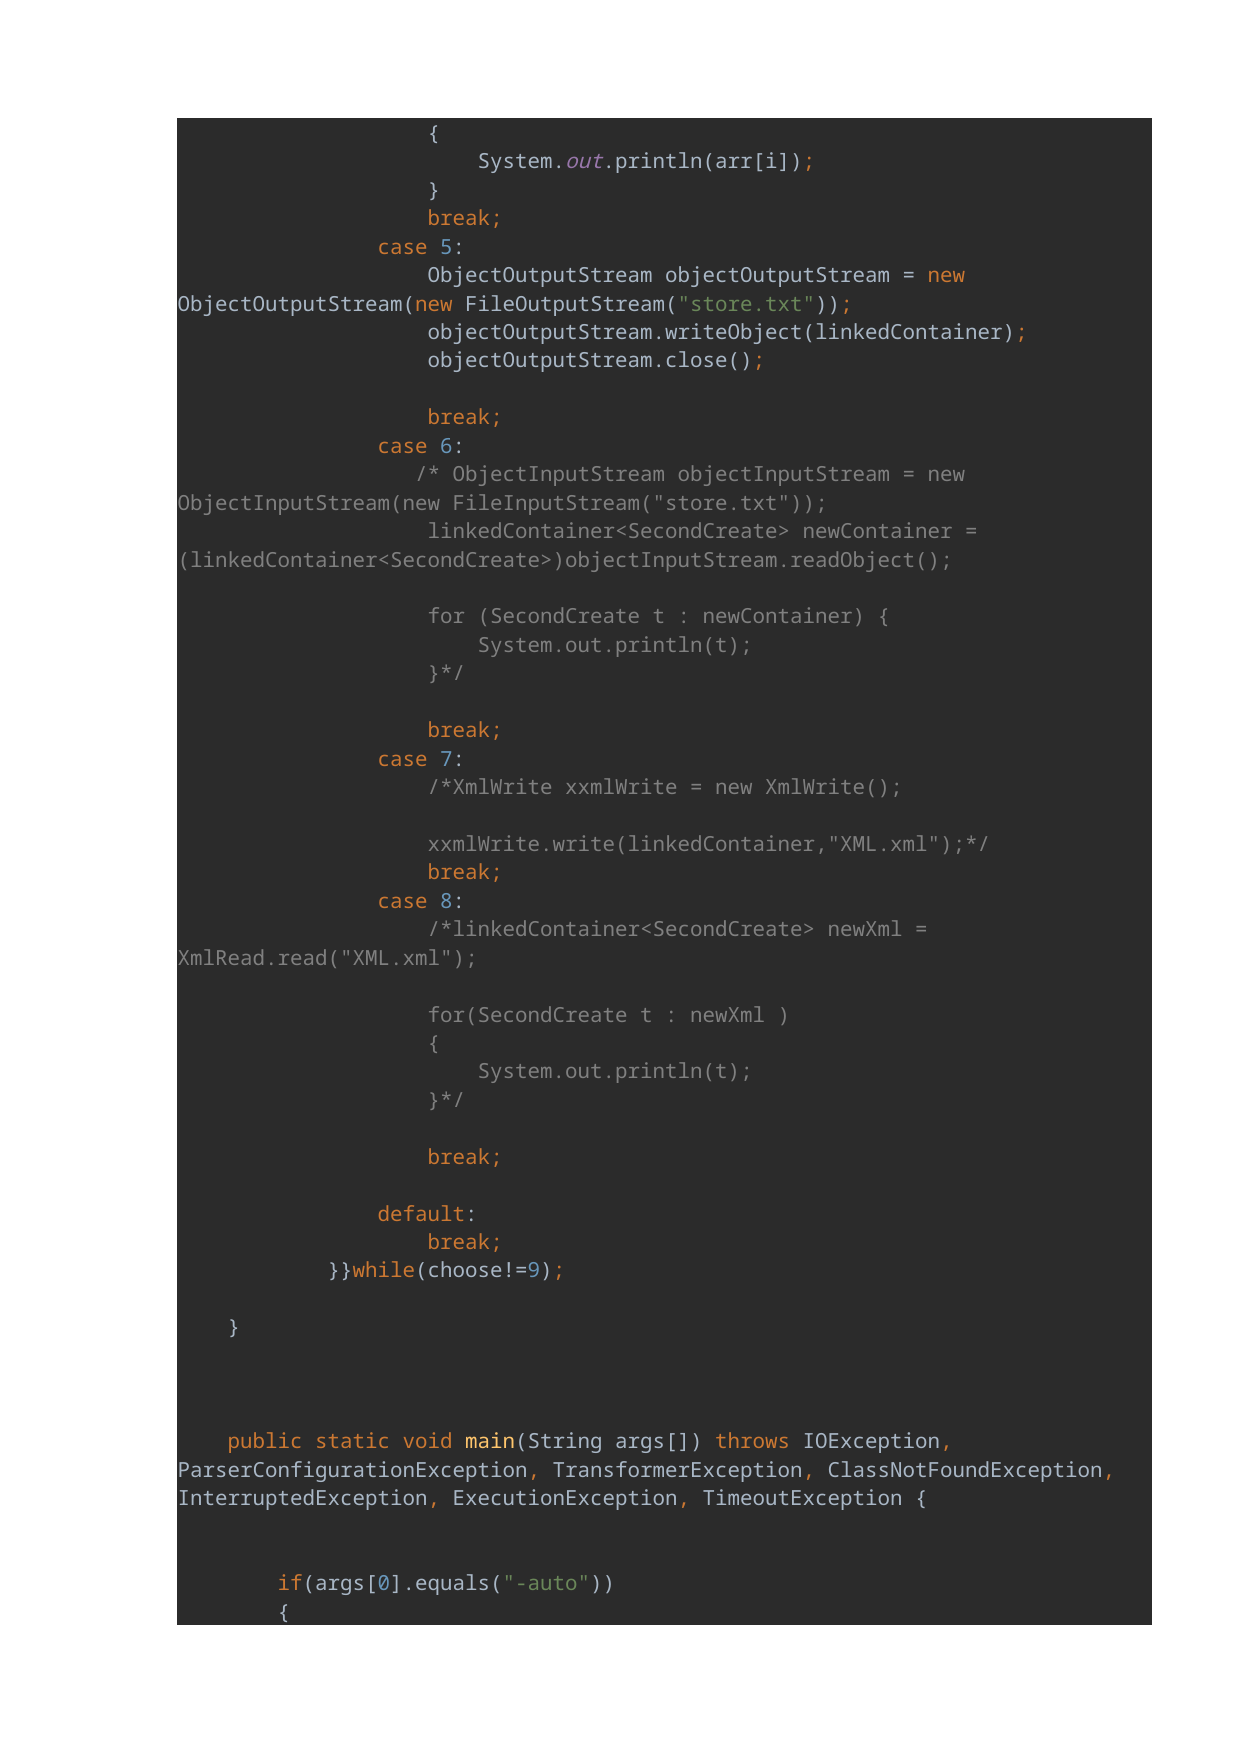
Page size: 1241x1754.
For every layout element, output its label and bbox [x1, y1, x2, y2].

text [177, 118, 1152, 1625]
